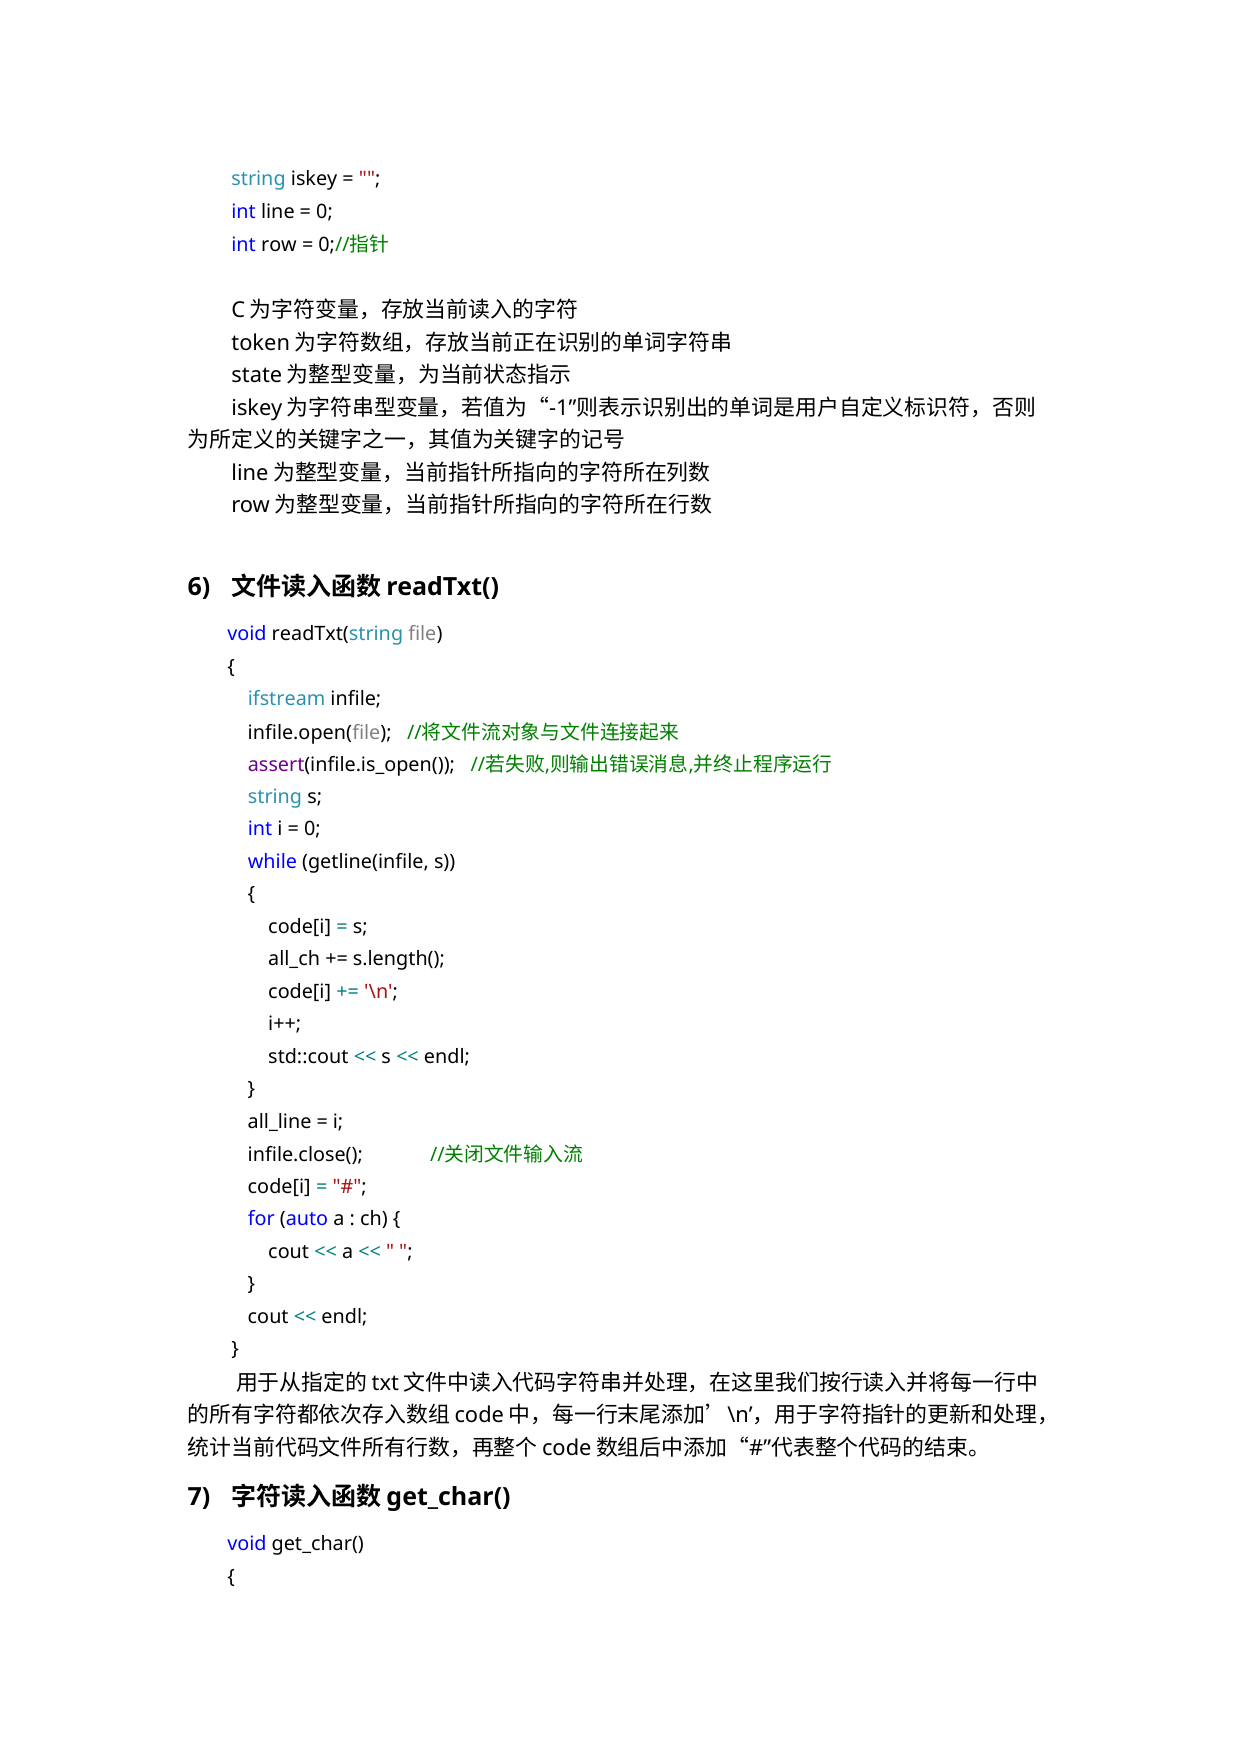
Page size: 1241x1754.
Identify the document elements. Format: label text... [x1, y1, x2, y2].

text code[i] = "#"; [187, 1169, 1053, 1202]
text assert(infile.is_open()); //若失败,则输出错误消息,并终止程序运行 [187, 747, 1053, 779]
text row为整型变量，当前指针所指向的字符所在行数 [187, 487, 1053, 519]
text i++; [187, 1007, 1053, 1039]
text infile.close(); //关闭文件输入流 [187, 1137, 1053, 1169]
text string s; [187, 779, 1053, 812]
text std::cout << s << endl; [187, 1039, 1053, 1072]
text 用于从指定的txt文件中读入代码字符串并处理，在这里我们按行读入并将每一行中的所有字符都依次存入数组code中，每一行末尾添加’\n’，用于字符指针的更新和处理，统计当前代码文件所有行数，再整个code数组后中添加“#”代表整个代码的结束。 [187, 1364, 1053, 1462]
text ifstream infile; [187, 682, 1053, 714]
text while (getline(infile, s)) [187, 844, 1053, 877]
text int row = 0;//指针 [187, 227, 1053, 259]
text int line = 0; [187, 194, 1053, 227]
list 文件读入函数readTxt() [187, 552, 1053, 617]
text all_line = i; [187, 1104, 1053, 1137]
text } [187, 1072, 1053, 1104]
text token为字符数组，存放当前正在识别的单词字符串 [187, 324, 1053, 357]
text void readTxt(string file) [187, 617, 1053, 649]
text state为整型变量，为当前状态指示 [187, 357, 1053, 389]
text cout << endl; [187, 1299, 1053, 1332]
text { [187, 1559, 1053, 1592]
text all_ch += s.length(); [187, 942, 1053, 974]
list 字符读入函数get_char() [187, 1462, 1053, 1527]
text code[i] += '\n'; [187, 974, 1053, 1007]
text void get_char() [187, 1527, 1053, 1559]
text code[i] = s; [187, 909, 1053, 942]
text cout << a << " "; [187, 1234, 1053, 1267]
text { [187, 877, 1053, 909]
text for (auto a : ch) { [187, 1202, 1053, 1234]
text } [187, 1332, 1053, 1364]
text string iskey = ""; [187, 162, 1053, 194]
text C为字符变量，存放当前读入的字符 [187, 292, 1053, 324]
text line为整型变量，当前指针所指向的字符所在列数 [187, 454, 1053, 487]
text infile.open(file); //将文件流对象与文件连接起来 [187, 714, 1053, 747]
text iskey为字符串型变量，若值为“-1”则表示识别出的单词是用户自定义标识符，否则为所定义的关键字之一，其值为关键字的记号 [187, 389, 1053, 454]
text } [187, 1267, 1053, 1299]
text { [187, 649, 1053, 682]
text int i = 0; [187, 812, 1053, 844]
